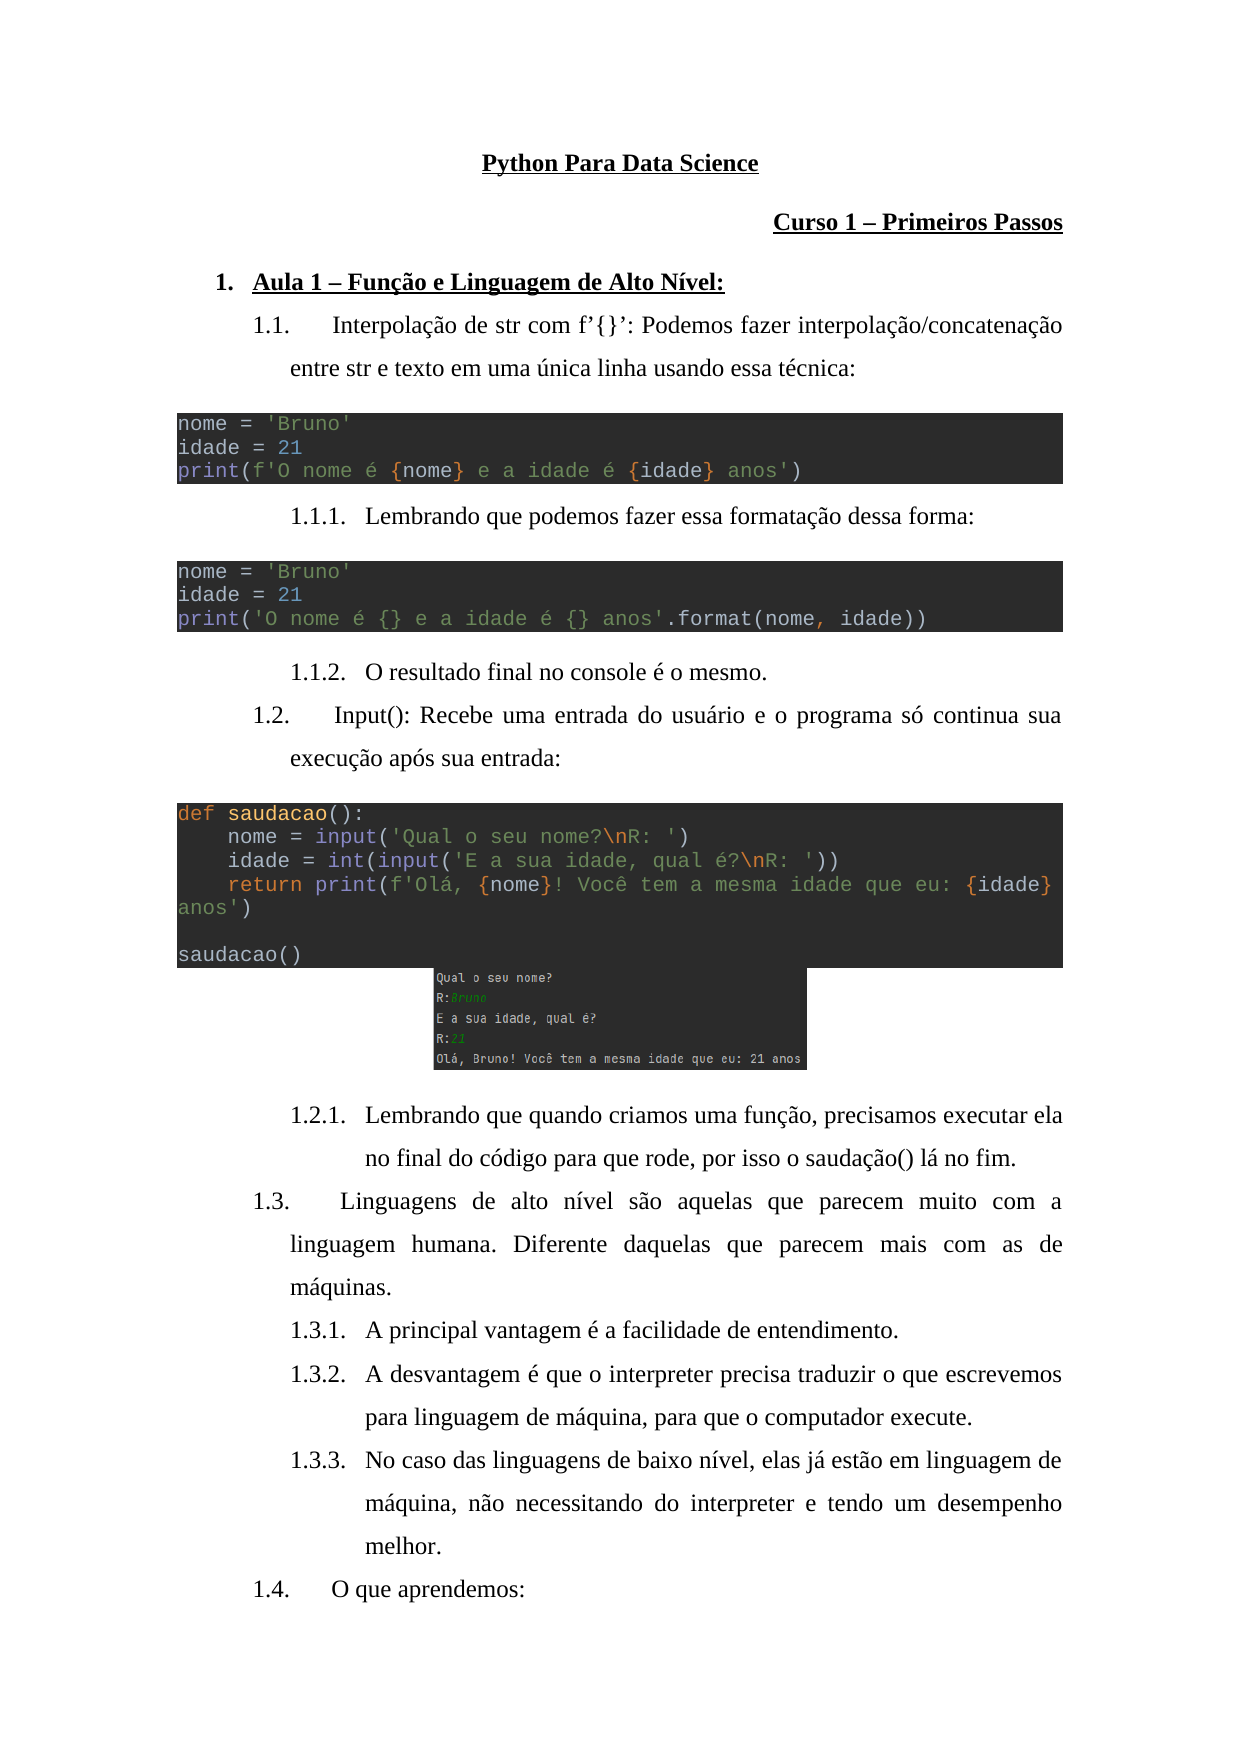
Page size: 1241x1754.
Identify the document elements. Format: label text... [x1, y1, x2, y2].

picture [433, 968, 807, 1070]
text nome = 'Bruno' idade = 21 print('O nome é {} e a idade é {} anos'.format(nome, idade)) [177, 561, 1063, 632]
text Curso 1 – Primeiros Passos [177, 207, 1063, 236]
text nome = 'Bruno' idade = 21 print(f'O nome é {nome} e a idade é {idade} anos') [177, 413, 1063, 484]
list Input(): Recebe uma entrada do usuário e o programa só continua sua execução após sua entrada: [252, 700, 1063, 772]
list Aula 1 – Função e Linguagem de Alto Nível: [215, 267, 1063, 296]
list O que aprendemos: [252, 1574, 1063, 1603]
list No caso das linguagens de baixo nível, elas já estão em linguagem de máquina, não necessitando do interpreter e tendo um desempenho melhor. [290, 1445, 1063, 1560]
list Lembrando que podemos fazer essa formatação dessa forma: [290, 501, 1063, 529]
list A desvantagem é que o interpreter precisa traduzir o que escrevemos para linguagem de máquina, para que o computador execute. [290, 1359, 1063, 1431]
text def saudacao(): nome = input('Qual o seu nome?\nR: ') idade = int(input('E a sua idade, qual é?\nR: ')) return print(f'Olá, {nome}! Você tem a mesma idade que eu: {idade} anos') saudacao() [177, 803, 1063, 968]
list O resultado final no console é o mesmo. [290, 657, 1063, 685]
text Python Para Data Science [177, 148, 1063, 176]
list Linguagens de alto nível são aquelas que parecem muito com a linguagem humana. Diferente daquelas que parecem mais com as de máquinas. [252, 1186, 1063, 1301]
list Lembrando que quando criamos uma função, precisamos executar ela no final do código para que rode, por isso o saudação() lá no fim. [290, 1100, 1063, 1172]
list A principal vantagem é a facilidade de entendimento. [290, 1316, 1063, 1344]
list Interpolação de str com f’{}’: Podemos fazer interpolação/concatenação entre str e texto em uma única linha usando essa técnica: [252, 310, 1063, 382]
